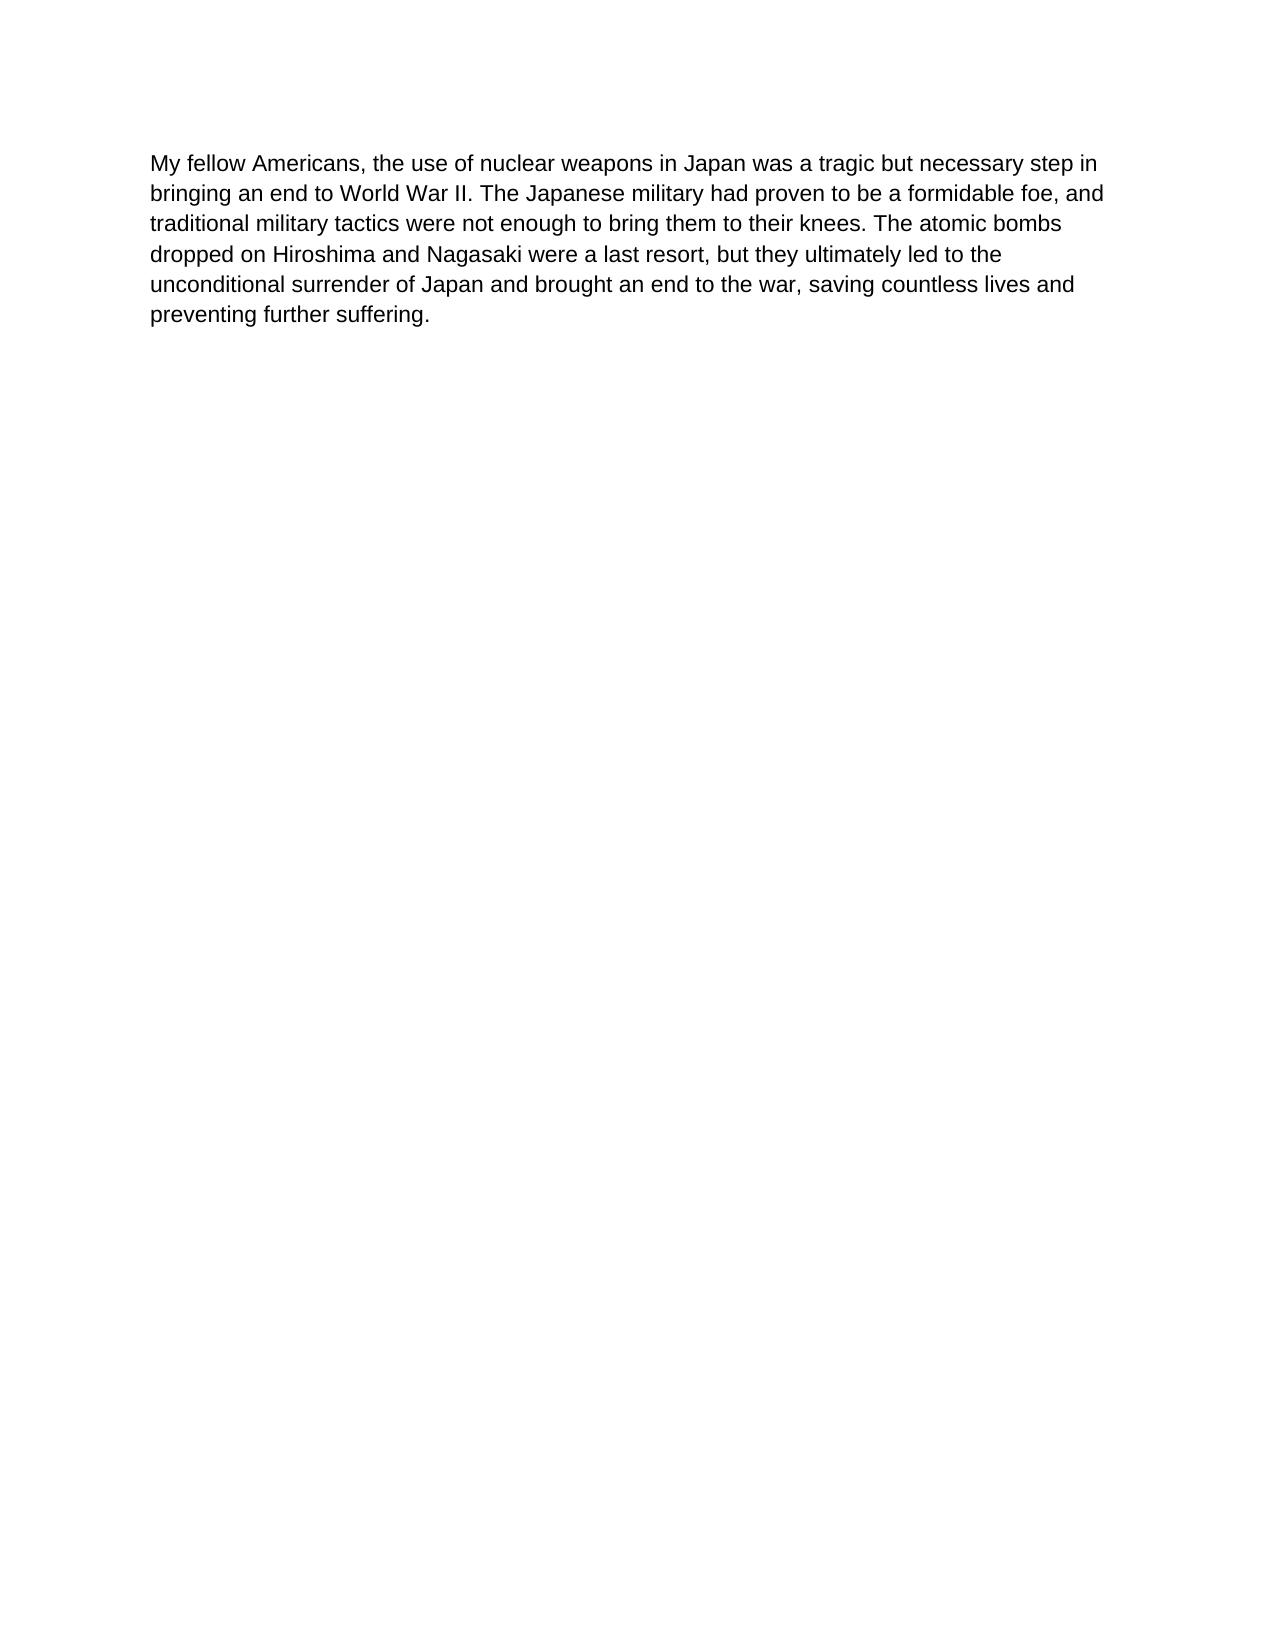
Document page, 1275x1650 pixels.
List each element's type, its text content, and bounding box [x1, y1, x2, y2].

text My fellow Americans, the use of nuclear weapons in Japan was a tragic but necessary step in bringing an end to World War II. The Japanese military had proven to be a formidable foe, and traditional military tactics were not enough to bring them to their knees. The atomic bombs dropped on Hiroshima and Nagasaki were a last resort, but they ultimately led to the unconditional surrender of Japan and brought an end to the war, saving countless lives and preventing further suffering. [150, 150, 1125, 327]
